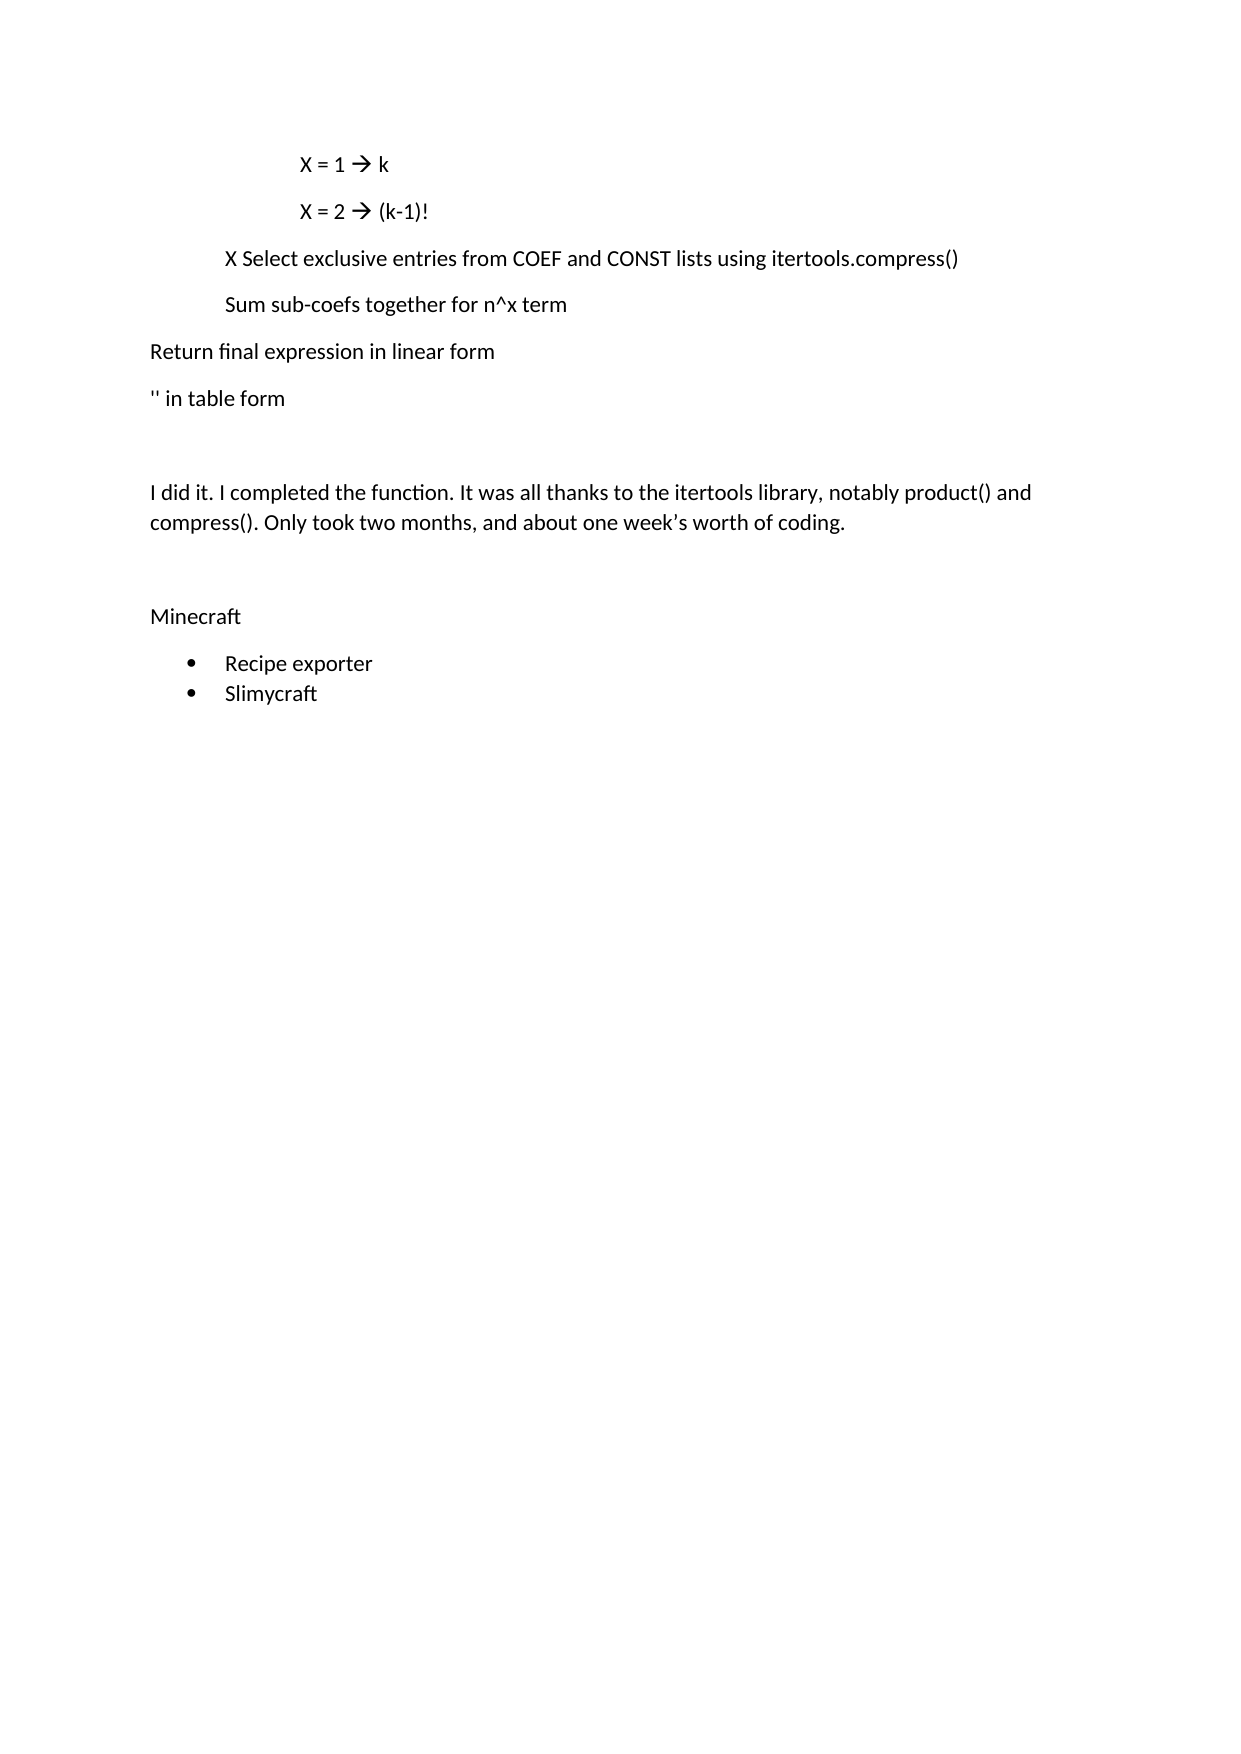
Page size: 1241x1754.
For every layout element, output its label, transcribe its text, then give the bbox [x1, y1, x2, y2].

text X = 2 (k-1)! [150, 197, 1090, 225]
text X = 1 k [150, 150, 1090, 178]
text I did it. I completed the function. It was all thanks to the itertools library, notably product() and compress(). Only took two months, and about one week’s worth of coding. [150, 478, 1090, 536]
text Minecraft [150, 602, 1090, 630]
text '' in table form [150, 384, 1090, 412]
text Return final expression in linear form [150, 337, 1090, 366]
text Sum sub-coefs together for n^x term [150, 291, 1090, 319]
text X Select exclusive entries from COEF and CONST lists using itertools.compress() [150, 244, 1090, 272]
list Recipe exporter [187, 649, 1090, 677]
list Slimycraft [187, 679, 1090, 707]
